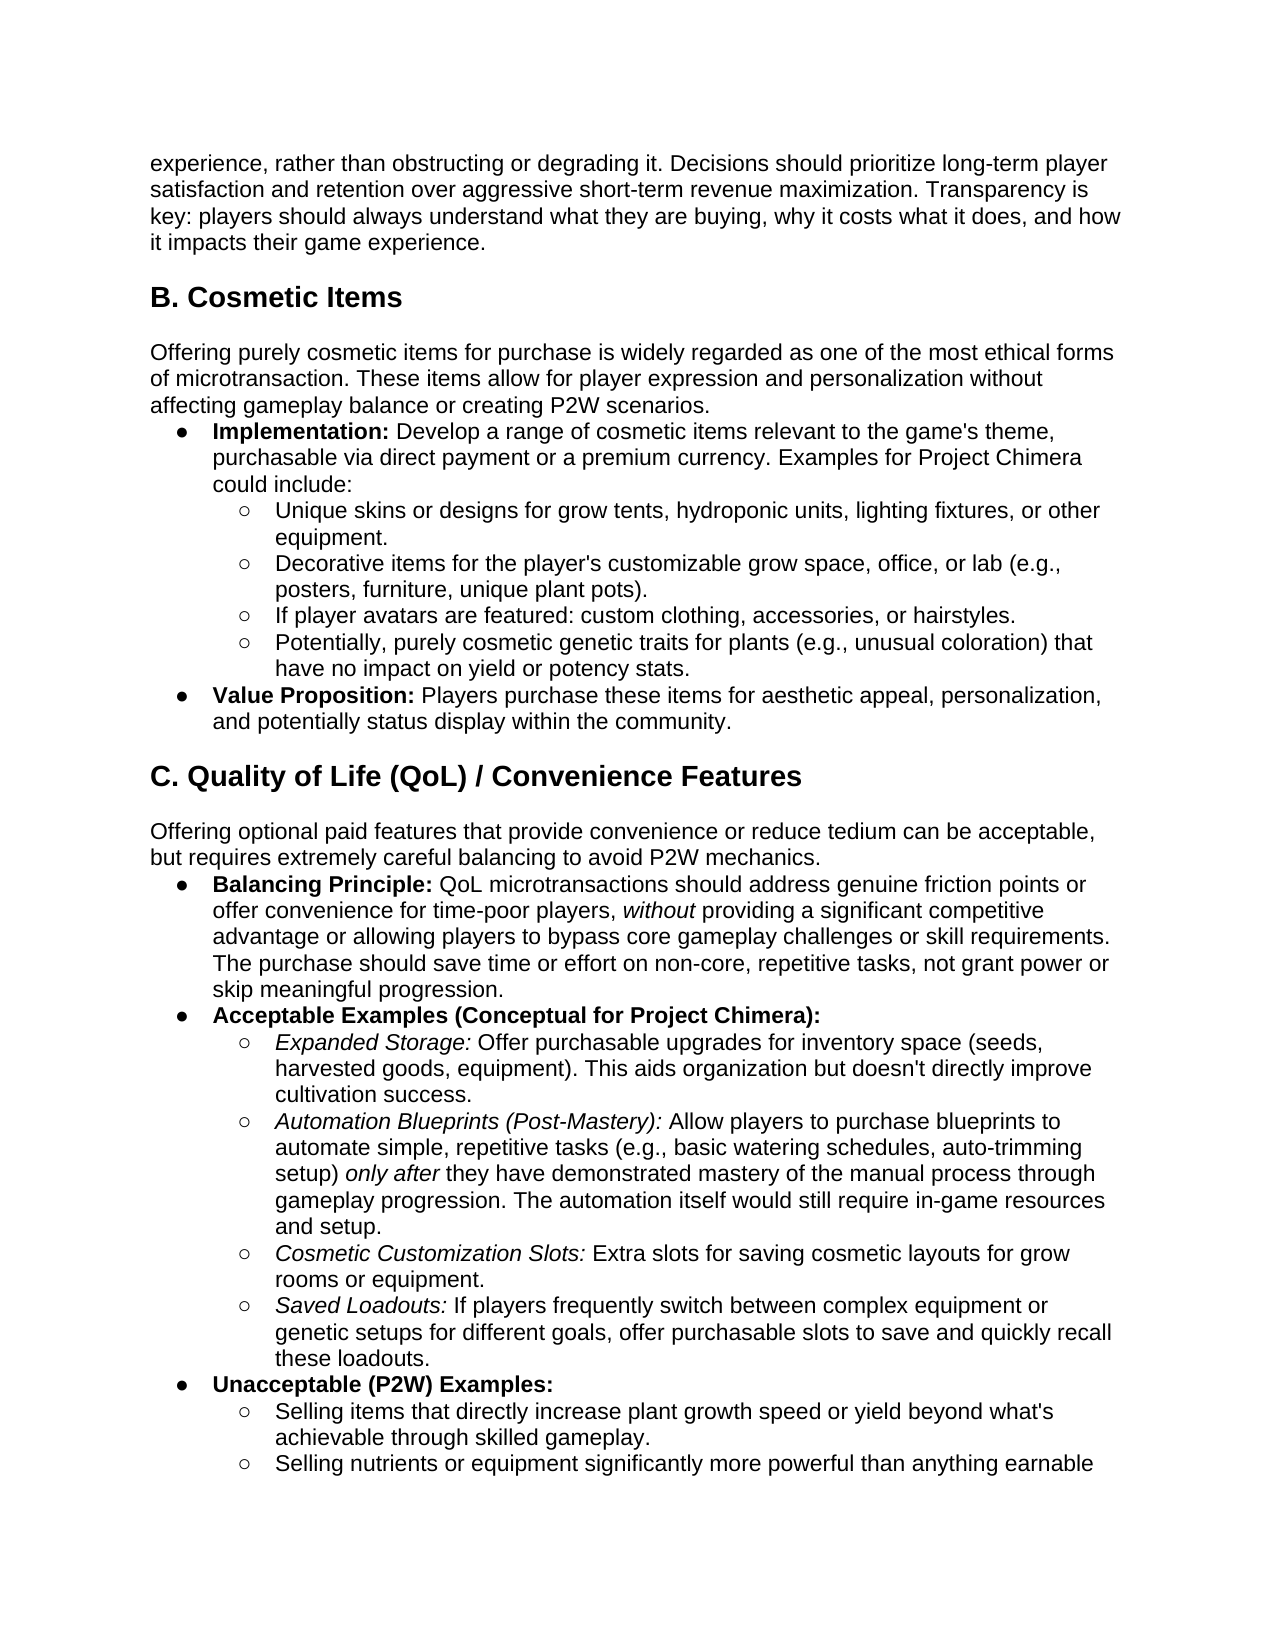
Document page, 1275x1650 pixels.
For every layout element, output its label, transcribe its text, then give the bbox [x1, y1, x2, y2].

list Unique skins or designs for grow tents, hydroponic units, lighting fixtures, or other equipment. [237, 497, 1125, 550]
list Balancing Principle: QoL microtransactions should address genuine friction points or offer convenience for time-poor players, without providing a significant competitive advantage or allowing players to bypass core gameplay challenges or skill requirements. The purchase should save time or effort on non-core, repetitive tasks, not grant power or skip meaningful progression. [175, 871, 1125, 1002]
list Selling items that directly increase plant growth speed or yield beyond what's achievable through skilled gameplay. [237, 1398, 1125, 1450]
list Acceptable Examples (Conceptual for Project Chimera): [175, 1002, 1125, 1029]
list If player avatars are featured: custom clothing, accessories, or hairstyles. [237, 602, 1125, 629]
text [150, 150, 1125, 255]
list Value Proposition: Players purchase these items for aesthetic appeal, personalization, and potentially status display within the community. [175, 682, 1125, 734]
text Offering purely cosmetic items for purchase is widely regarded as one of the most ethical forms of microtransaction. These items allow for player expression and personalization without affecting gameplay balance or creating P2W scenarios. [150, 339, 1125, 418]
list Unacceptable (P2W) Examples: [175, 1371, 1125, 1398]
list Automation Blueprints (Post-Mastery): Allow players to purchase blueprints to automate simple, repetitive tasks (e.g., basic watering schedules, auto-trimming setup) only after they have demonstrated mastery of the manual process through gameplay progression. The automation itself would still require in-game resources and setup. [237, 1108, 1125, 1239]
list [237, 1450, 1125, 1477]
list Saved Loadouts: If players frequently switch between complex equipment or genetic setups for different goals, offer purchasable slots to save and quickly recall these loadouts. [237, 1292, 1125, 1371]
list Potentially, purely cosmetic genetic traits for plants (e.g., unusual coloration) that have no impact on yield or potency stats. [237, 629, 1125, 682]
list Cosmetic Customization Slots: Extra slots for saving cosmetic layouts for grow rooms or equipment. [237, 1239, 1125, 1292]
subtitle C. Quality of Life (QoL) / Convenience Features [150, 759, 1125, 793]
list Expanded Storage: Offer purchasable upgrades for inventory space (seeds, harvested goods, equipment). This aids organization but doesn't directly improve cultivation success. [237, 1029, 1125, 1108]
list Decorative items for the player's customizable grow space, office, or lab (e.g., posters, furniture, unique plant pots). [237, 550, 1125, 602]
subtitle B. Cosmetic Items [150, 280, 1125, 314]
text Offering optional paid features that provide convenience or reduce tedium can be acceptable, but requires extremely careful balancing to avoid P2W mechanics. [150, 818, 1125, 871]
list Implementation: Develop a range of cosmetic items relevant to the game's theme, purchasable via direct payment or a premium currency. Examples for Project Chimera could include: [175, 418, 1125, 497]
